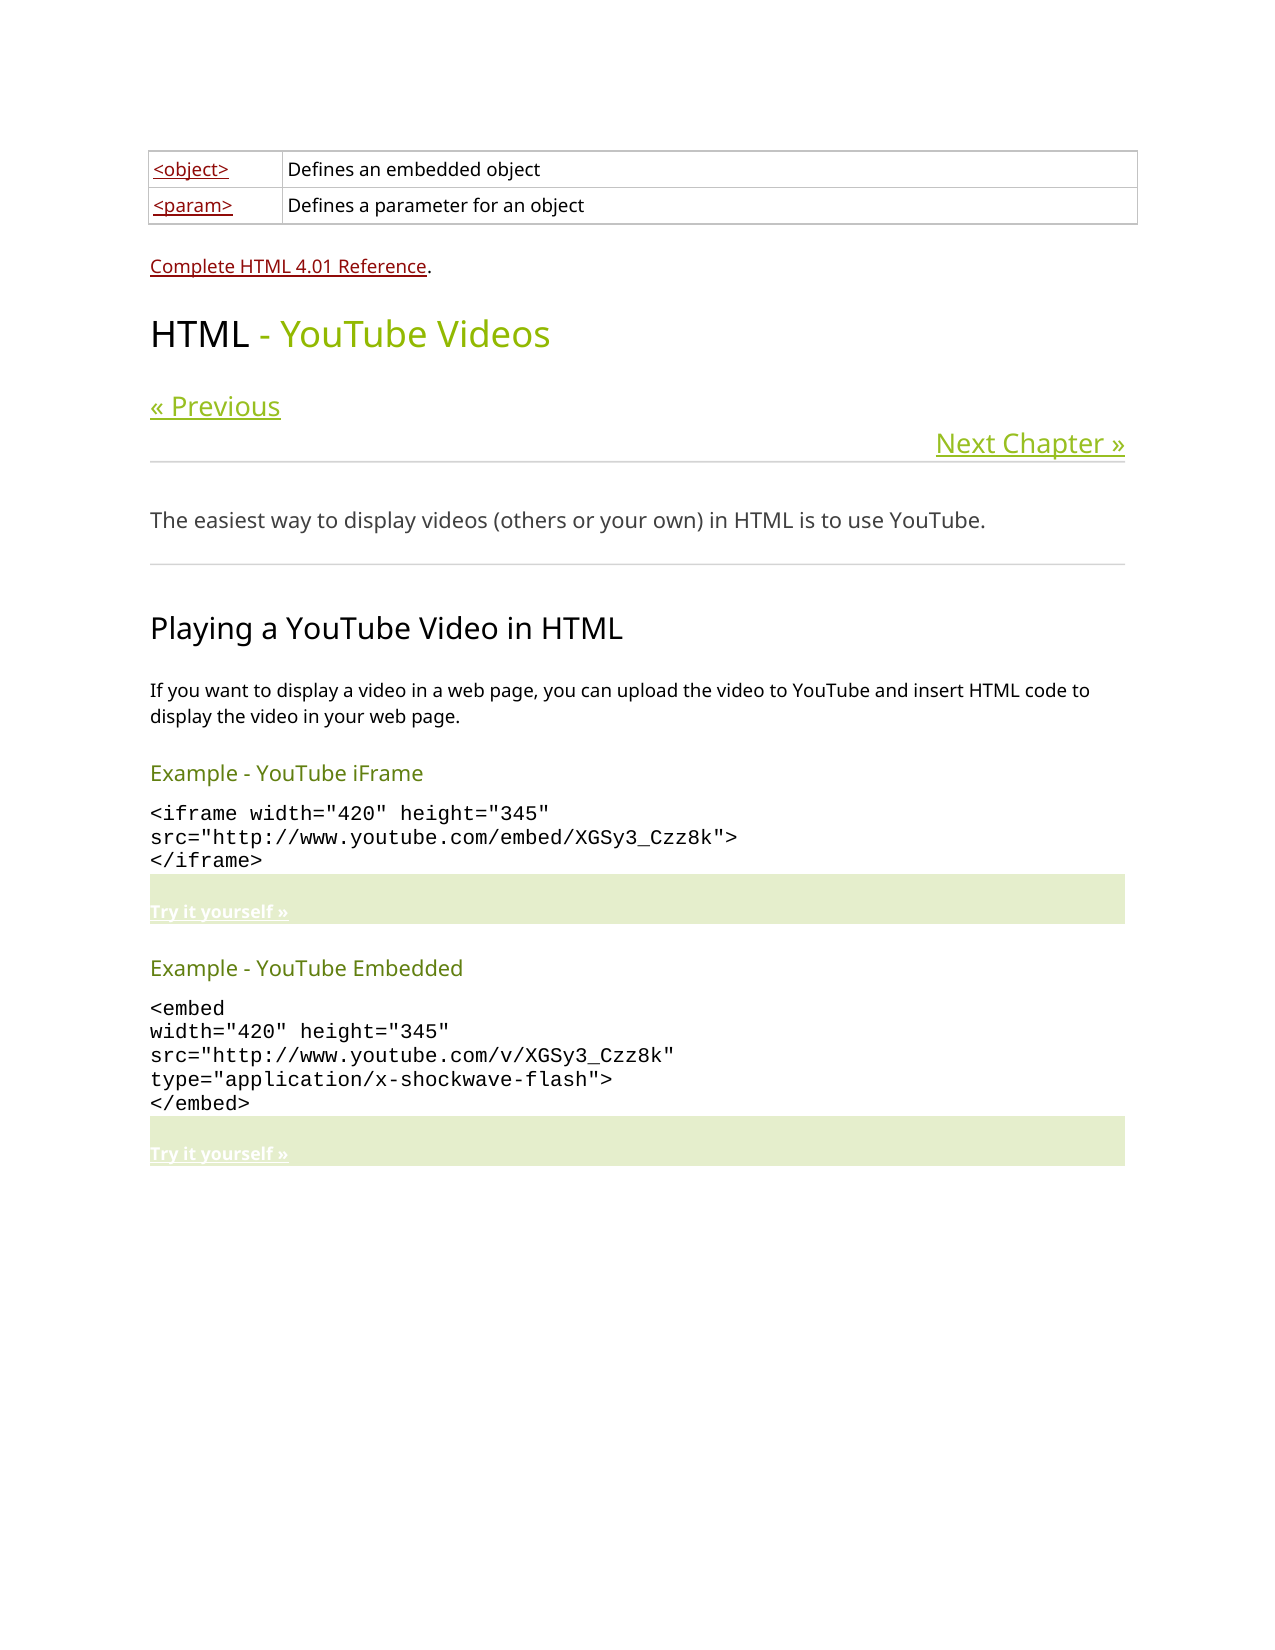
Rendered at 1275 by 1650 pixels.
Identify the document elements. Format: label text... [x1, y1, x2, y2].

text The easiest way to display videos (others or your own) in HTML is to use YouTube. [150, 504, 1125, 534]
table_cell <param> [149, 188, 282, 223]
text Playing a YouTube Video in HTML [150, 607, 1125, 648]
text « Previous [150, 387, 1125, 424]
table_cell <object> [149, 152, 282, 186]
text Complete HTML 4.01 Reference. [150, 254, 1125, 279]
text Next Chapter » [150, 424, 1125, 460]
text Example - YouTube Embedded [150, 952, 1125, 982]
table_cell Defines a parameter for an object [283, 188, 1137, 223]
text <iframe width="420" height="345" src="http://www.youtube.com/embed/XGSy3_Czz8k"> </iframe> [150, 803, 1125, 874]
text <embed width="420" height="345" src="http://www.youtube.com/v/XGSy3_Czz8k" type="application/x-shockwave-flash"> </embed> [150, 998, 1125, 1116]
text If you want to display a video in a web page, you can upload the video to YouTube and insert HTML code to display the video in your web page. [150, 677, 1125, 728]
text HTML - YouTube Videos [150, 308, 1125, 358]
text Try it yourself » [150, 874, 1125, 924]
table_cell Defines an embedded object [283, 152, 1137, 186]
text Try it yourself » [150, 1116, 1125, 1166]
text Example - YouTube iFrame [150, 758, 1125, 787]
